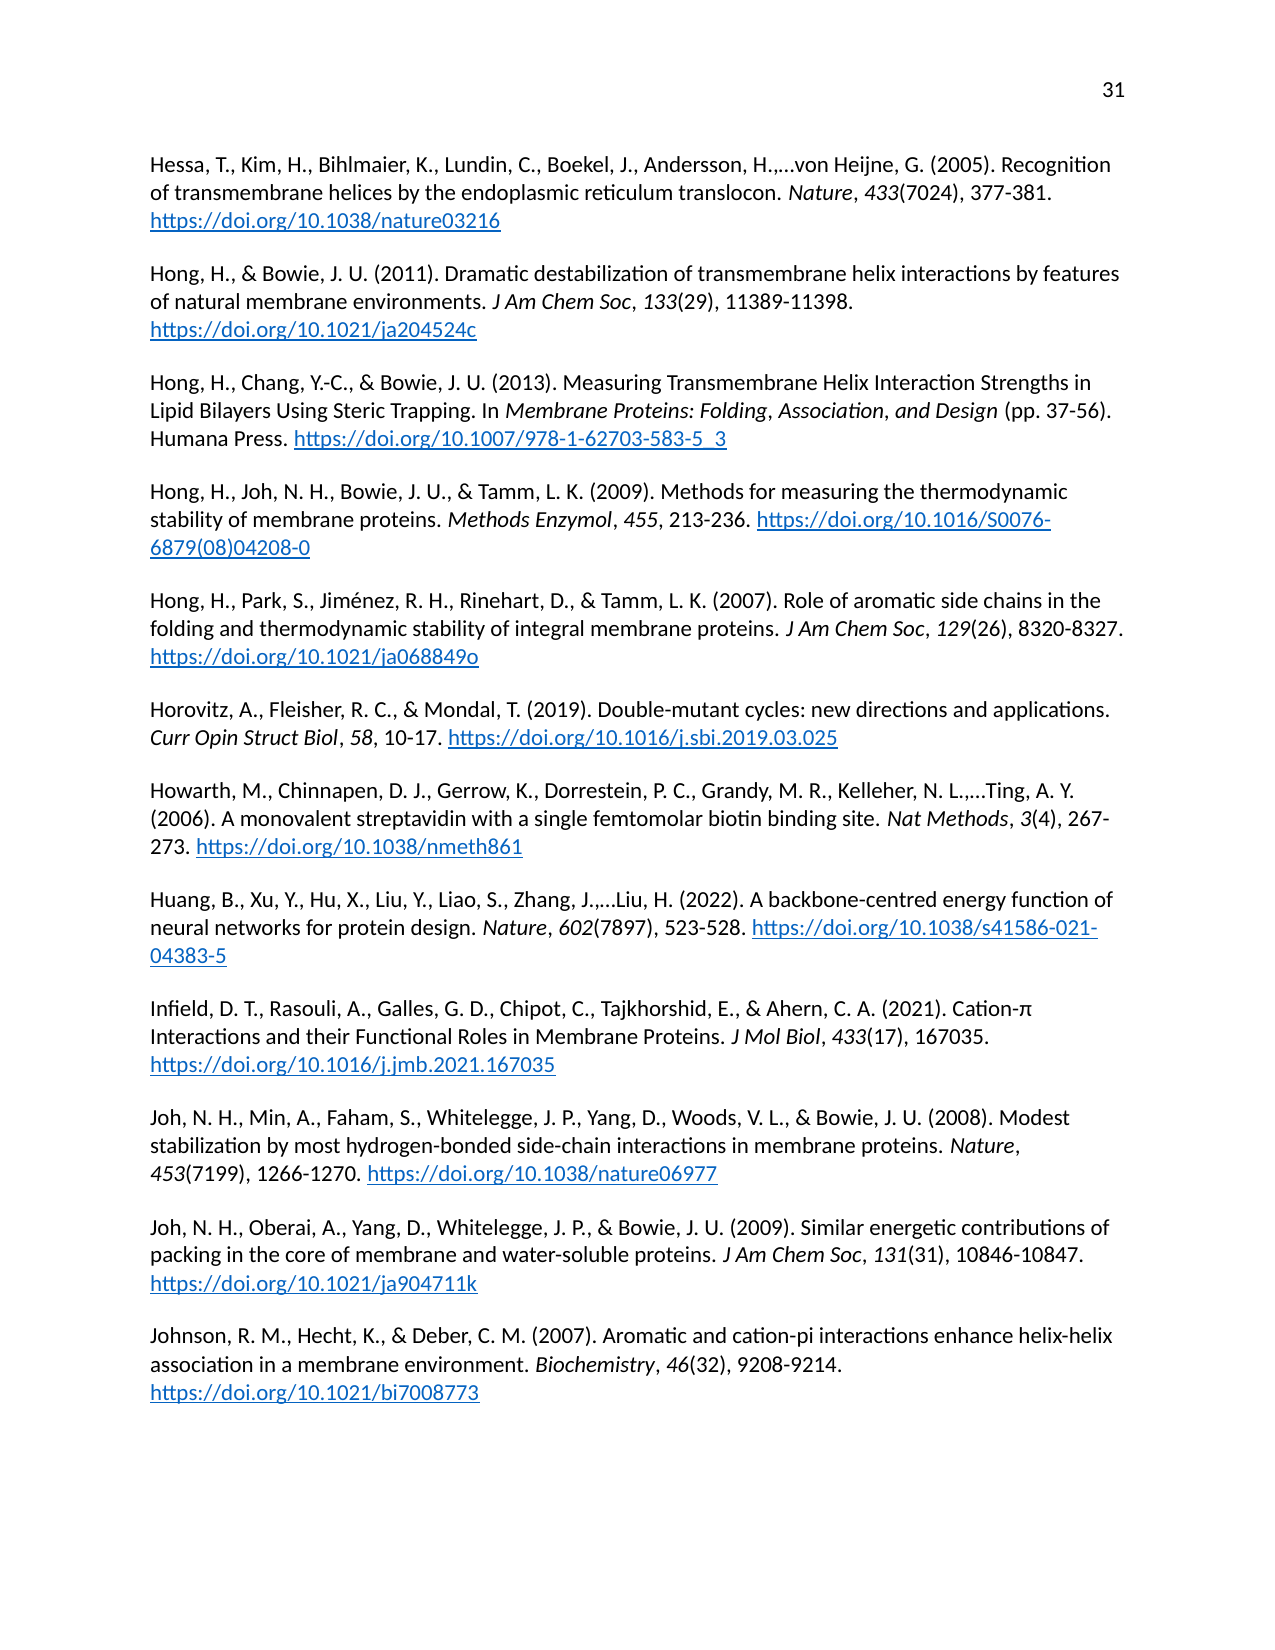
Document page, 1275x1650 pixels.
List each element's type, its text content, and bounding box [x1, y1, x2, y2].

text Hong, H., Park, S., Jiménez, R. H., Rinehart, D., & Tamm, L. K. (2007). Role of aromatic side chains in the folding and thermodynamic stability of integral membrane proteins. J Am Chem Soc, 129(26), 8320-8327. https://doi.org/10.1021/ja068849o [150, 586, 1125, 670]
text Hong, H., & Bowie, J. U. (2011). Dramatic destabilization of transmembrane helix interactions by features of natural membrane environments. J Am Chem Soc, 133(29), 11389-11398. https://doi.org/10.1021/ja204524c [150, 259, 1125, 343]
text Horovitz, A., Fleisher, R. C., & Mondal, T. (2019). Double-mutant cycles: new directions and applications. Curr Opin Struct Biol, 58, 10-17. https://doi.org/10.1016/j.sbi.2019.03.025 [150, 695, 1125, 751]
text Infield, D. T., Rasouli, A., Galles, G. D., Chipot, C., Tajkhorshid, E., & Ahern, C. A. (2021). Cation-π Interactions and their Functional Roles in Membrane Proteins. J Mol Biol, 433(17), 167035. https://doi.org/10.1016/j.jmb.2021.167035 [150, 994, 1125, 1078]
text Joh, N. H., Min, A., Faham, S., Whitelegge, J. P., Yang, D., Woods, V. L., & Bowie, J. U. (2008). Modest stabilization by most hydrogen-bonded side-chain interactions in membrane proteins. Nature, 453(7199), 1266-1270. https://doi.org/10.1038/nature06977 [150, 1103, 1125, 1188]
text Hong, H., Chang, Y.-C., & Bowie, J. U. (2013). Measuring Transmembrane Helix Interaction Strengths in Lipid Bilayers Using Steric Trapping. In Membrane Proteins: Folding, Association, and Design (pp. 37-56). Humana Press. https://doi.org/10.1007/978-1-62703-583-5_3 [150, 368, 1125, 452]
text Hessa, T., Kim, H., Bihlmaier, K., Lundin, C., Boekel, J., Andersson, H.,…von Heijne, G. (2005). Recognition of transmembrane helices by the endoplasmic reticulum translocon. Nature, 433(7024), 377-381. https://doi.org/10.1038/nature03216 [150, 150, 1125, 234]
text Howarth, M., Chinnapen, D. J., Gerrow, K., Dorrestein, P. C., Grandy, M. R., Kelleher, N. L.,…Ting, A. Y. (2006). A monovalent streptavidin with a single femtomolar biotin binding site. Nat Methods, 3(4), 267-273. https://doi.org/10.1038/nmeth861 [150, 776, 1125, 860]
text Johnson, R. M., Hecht, K., & Deber, C. M. (2007). Aromatic and cation-pi interactions enhance helix-helix association in a membrane environment. Biochemistry, 46(32), 9208-9214. https://doi.org/10.1021/bi7008773 [150, 1322, 1125, 1406]
text Joh, N. H., Oberai, A., Yang, D., Whitelegge, J. P., & Bowie, J. U. (2009). Similar energetic contributions of packing in the core of membrane and water-soluble proteins. J Am Chem Soc, 131(31), 10846-10847. https://doi.org/10.1021/ja904711k [150, 1213, 1125, 1297]
text Hong, H., Joh, N. H., Bowie, J. U., & Tamm, L. K. (2009). Methods for measuring the thermodynamic stability of membrane proteins. Methods Enzymol, 455, 213-236. https://doi.org/10.1016/S0076-6879(08)04208-0 [150, 477, 1125, 561]
text Huang, B., Xu, Y., Hu, X., Liu, Y., Liao, S., Zhang, J.,…Liu, H. (2022). A backbone-centred energy function of neural networks for protein design. Nature, 602(7897), 523-528. https://doi.org/10.1038/s41586-021-04383-5 [150, 885, 1125, 969]
